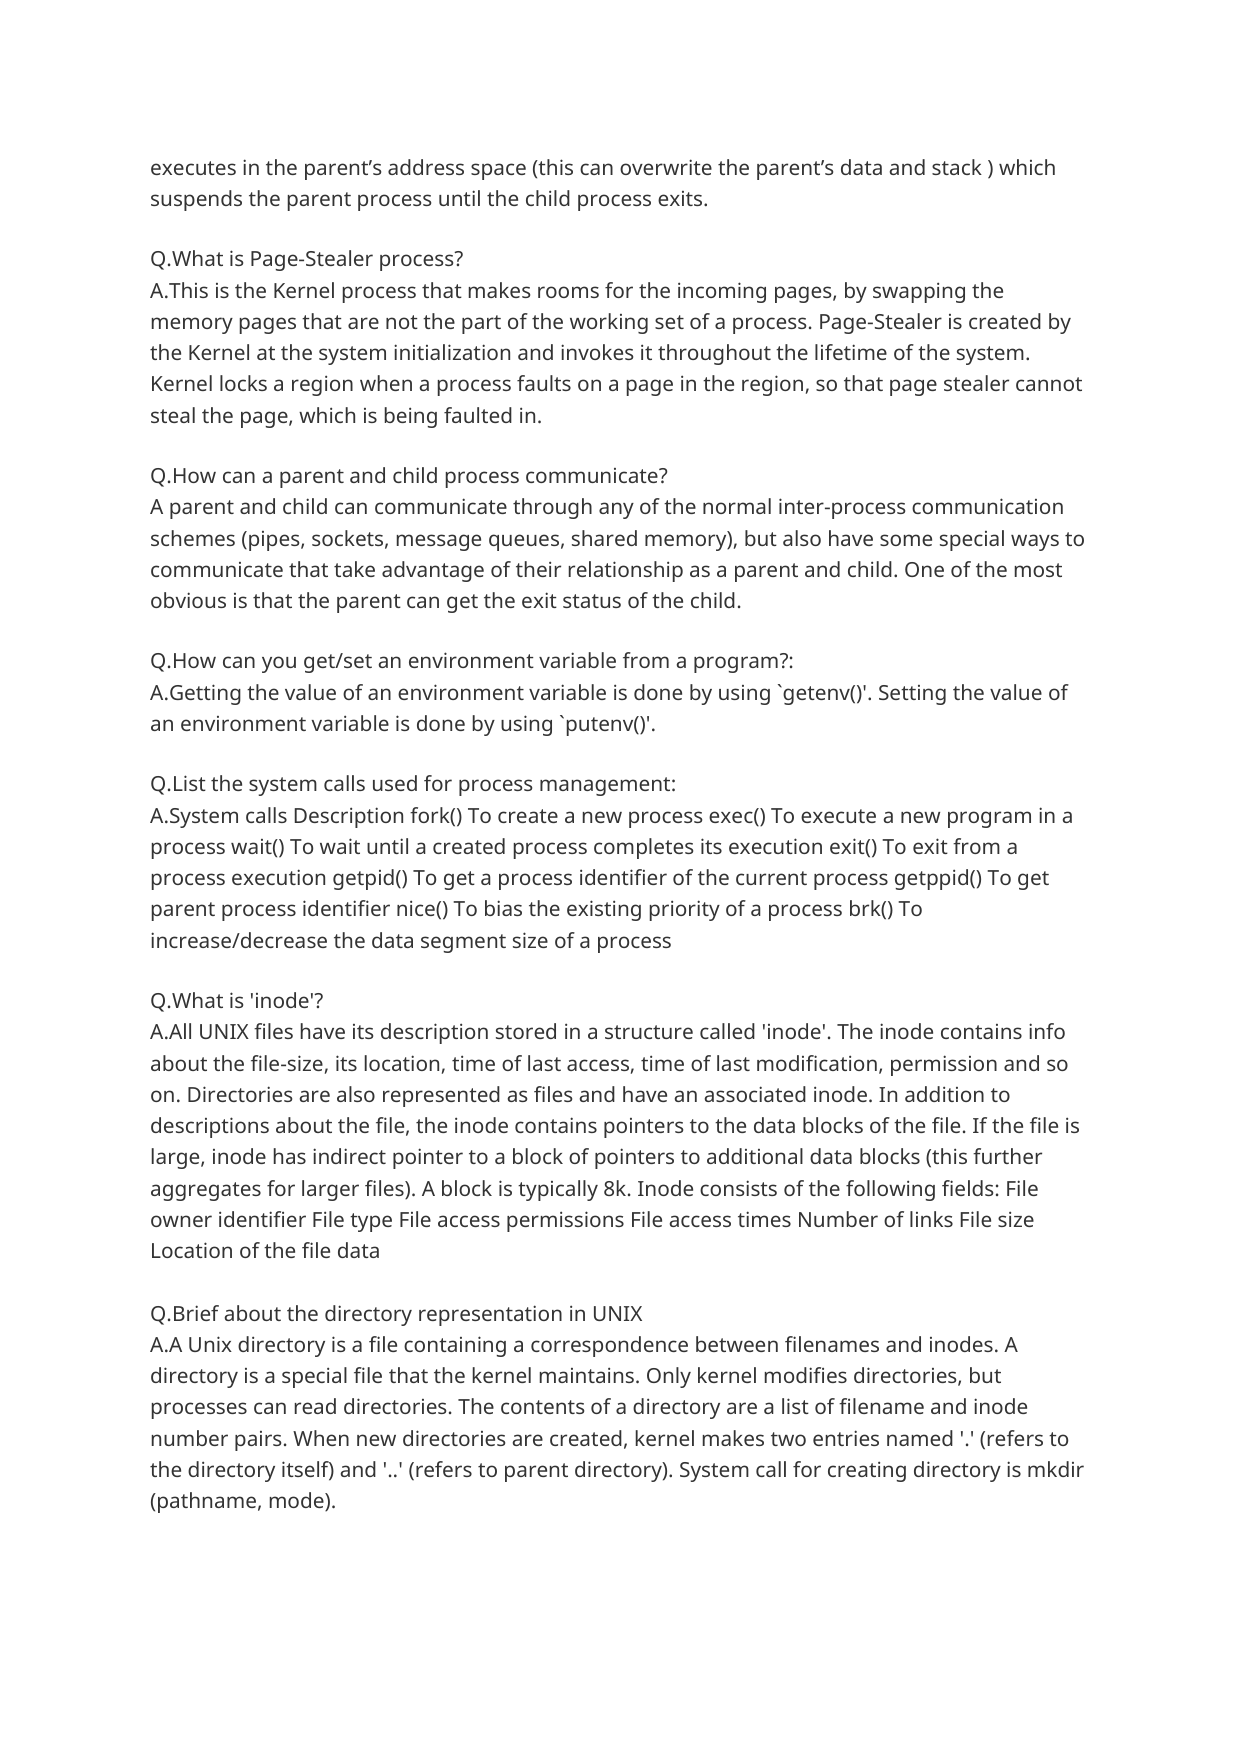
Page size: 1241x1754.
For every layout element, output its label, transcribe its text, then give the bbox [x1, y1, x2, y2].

text Q.What is 'inode'? A.All UNIX files have its description stored in a structure called 'inode'. The inode contains info about the file-size, its location, time of last access, time of last modification, permission and so on. Directories are also represented as files and have an associated inode. In addition to descriptions about the file, the inode contains pointers to the data blocks of the file. If the file is large, inode has indirect pointer to a block of pointers to additional data blocks (this further aggregates for larger files). A block is typically 8k. Inode consists of the following fields: File owner identifier File type File access permissions File access times Number of links File size Location of the file data Q.Brief about the directory representation in UNIX A.A Unix directory is a file containing a correspondence between filenames and inodes. A directory is a special file that the kernel maintains. Only kernel modifies directories, but processes can read directories. The contents of a directory are a list of filename and inode number pairs. When new directories are created, kernel makes two entries named '.' (refers to the directory itself) and '..' (refers to parent directory). System call for creating directory is mkdir (pathname, mode). [150, 983, 1090, 1514]
text Q.How can a parent and child process communicate? A parent and child can communicate through any of the normal inter-process communication schemes (pipes, sockets, message queues, shared memory), but also have some special ways to communicate that take advantage of their relationship as a parent and child. One of the most obvious is that the parent can get the exit status of the child. [150, 458, 1090, 614]
text Q.List the system calls used for process management: A.System calls Description fork() To create a new process exec() To execute a new program in a process wait() To wait until a created process completes its execution exit() To exit from a process execution getpid() To get a process identifier of the current process getppid() To get parent process identifier nice() To bias the existing priority of a process brk() To increase/decrease the data segment size of a process [150, 767, 1090, 954]
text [150, 150, 1090, 212]
text Q.How can you get/set an environment variable from a program?: A.Getting the value of an environment variable is done by using `getenv()'. Setting the value of an environment variable is done by using `putenv()'. [150, 644, 1090, 737]
text Q.What is Page-Stealer process? A.This is the Kernel process that makes rooms for the incoming pages, by swapping the memory pages that are not the part of the working set of a process. Page-Stealer is created by the Kernel at the system initialization and invokes it throughout the lifetime of the system. Kernel locks a region when a process faults on a page in the region, so that page stealer cannot steal the page, which is being faulted in. [150, 242, 1090, 429]
